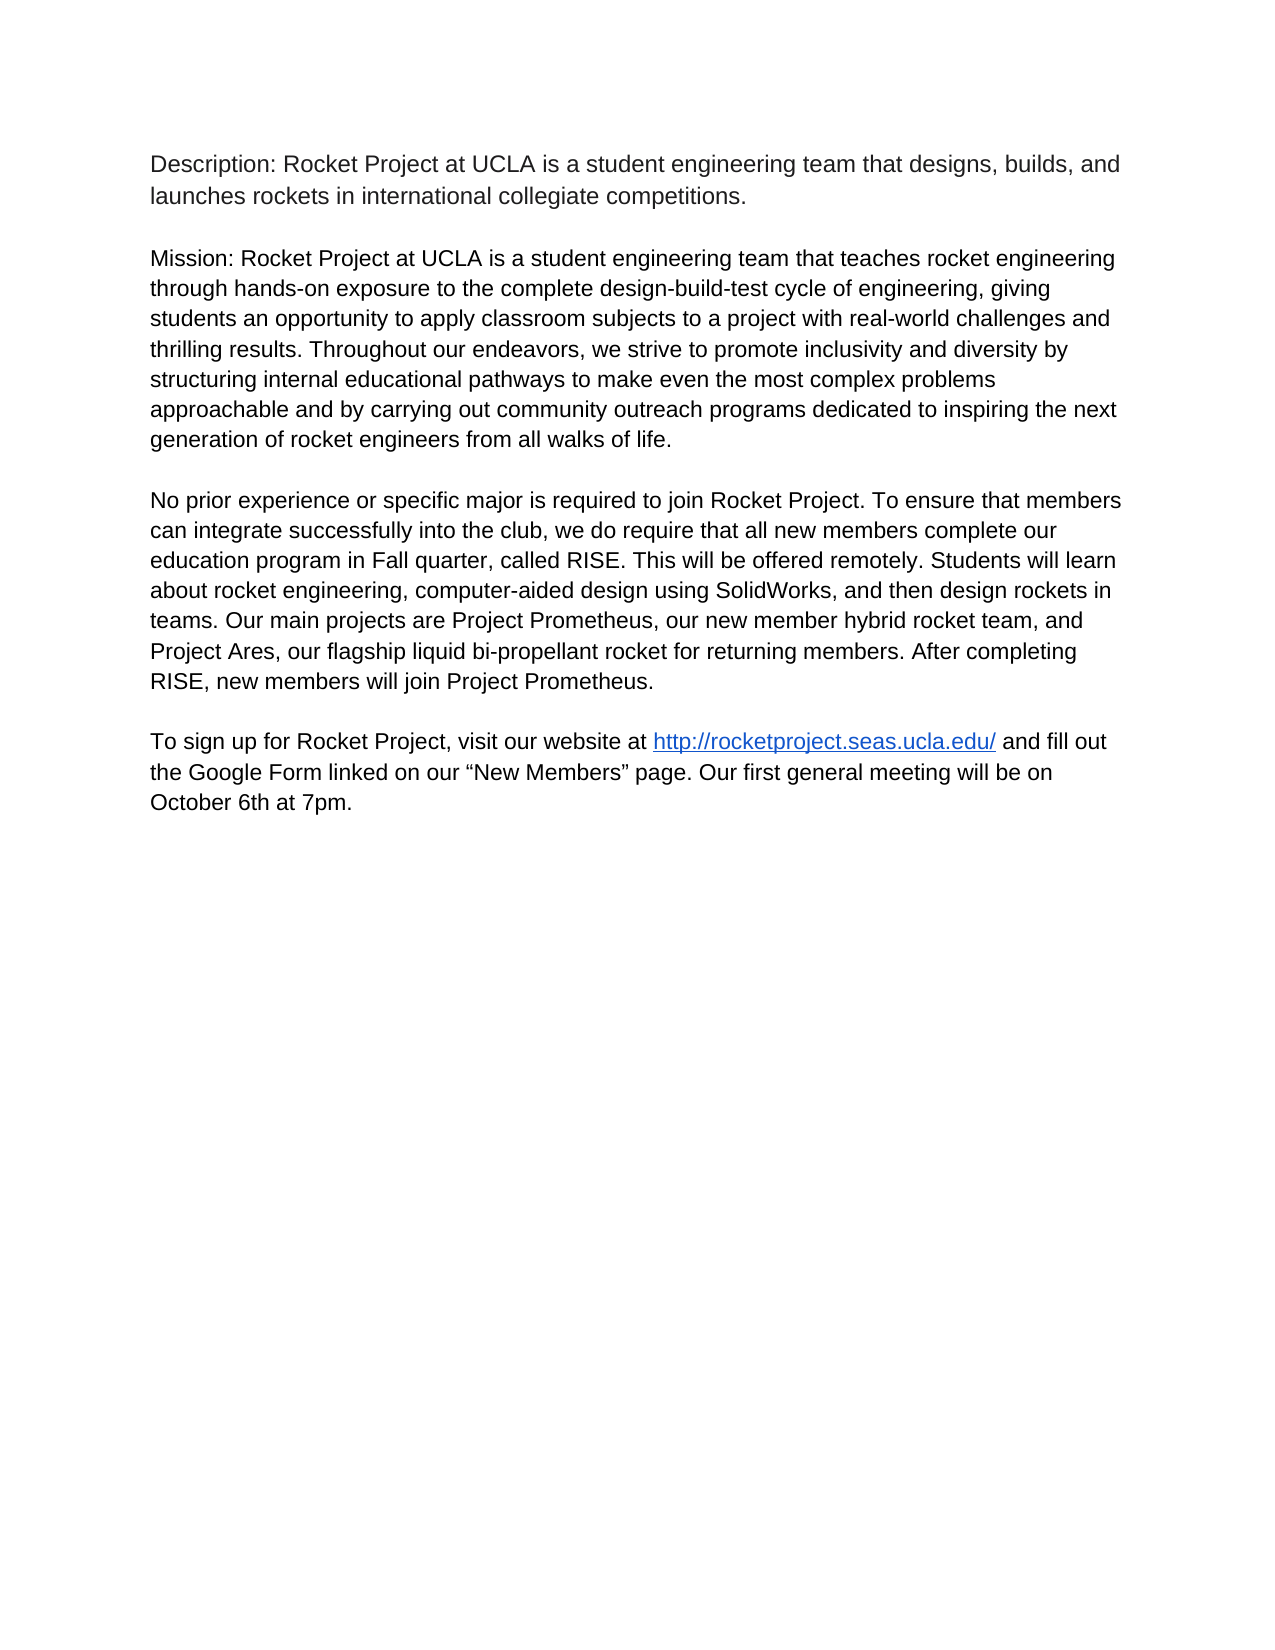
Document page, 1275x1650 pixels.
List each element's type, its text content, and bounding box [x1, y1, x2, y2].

text Description: Rocket Project at UCLA is a student engineering team that designs, builds, and launches rockets in international collegiate competitions. [150, 150, 1125, 209]
text Mission: Rocket Project at UCLA is a student engineering team that teaches rocket engineering through hands-on exposure to the complete design-build-test cycle of engineering, giving students an opportunity to apply classroom subjects to a project with real-world challenges and thrilling results. Throughout our endeavors, we strive to promote inclusivity and diversity by structuring internal educational pathways to make even the most complex problems approachable and by carrying out community outreach programs dedicated to inspiring the next generation of rocket engineers from all walks of life. [150, 245, 1125, 453]
text No prior experience or specific major is required to join Rocket Project. To ensure that members can integrate successfully into the club, we do require that all new members complete our education program in Fall quarter, called RISE. This will be offered remotely. Students will learn about rocket engineering, computer-aided design using SolidWorks, and then design rockets in teams. Our main projects are Project Prometheus, our new member hybrid rocket team, and Project Ares, our flagship liquid bi-propellant rocket for returning members. After completing RISE, new members will join Project Prometheus. [150, 487, 1125, 694]
text To sign up for Rocket Project, visit our website at http://rocketproject.seas.ucla.edu/ and fill out the Google Form linked on our “New Members” page. Our first general meeting will be on October 6th at 7pm. [150, 728, 1125, 815]
